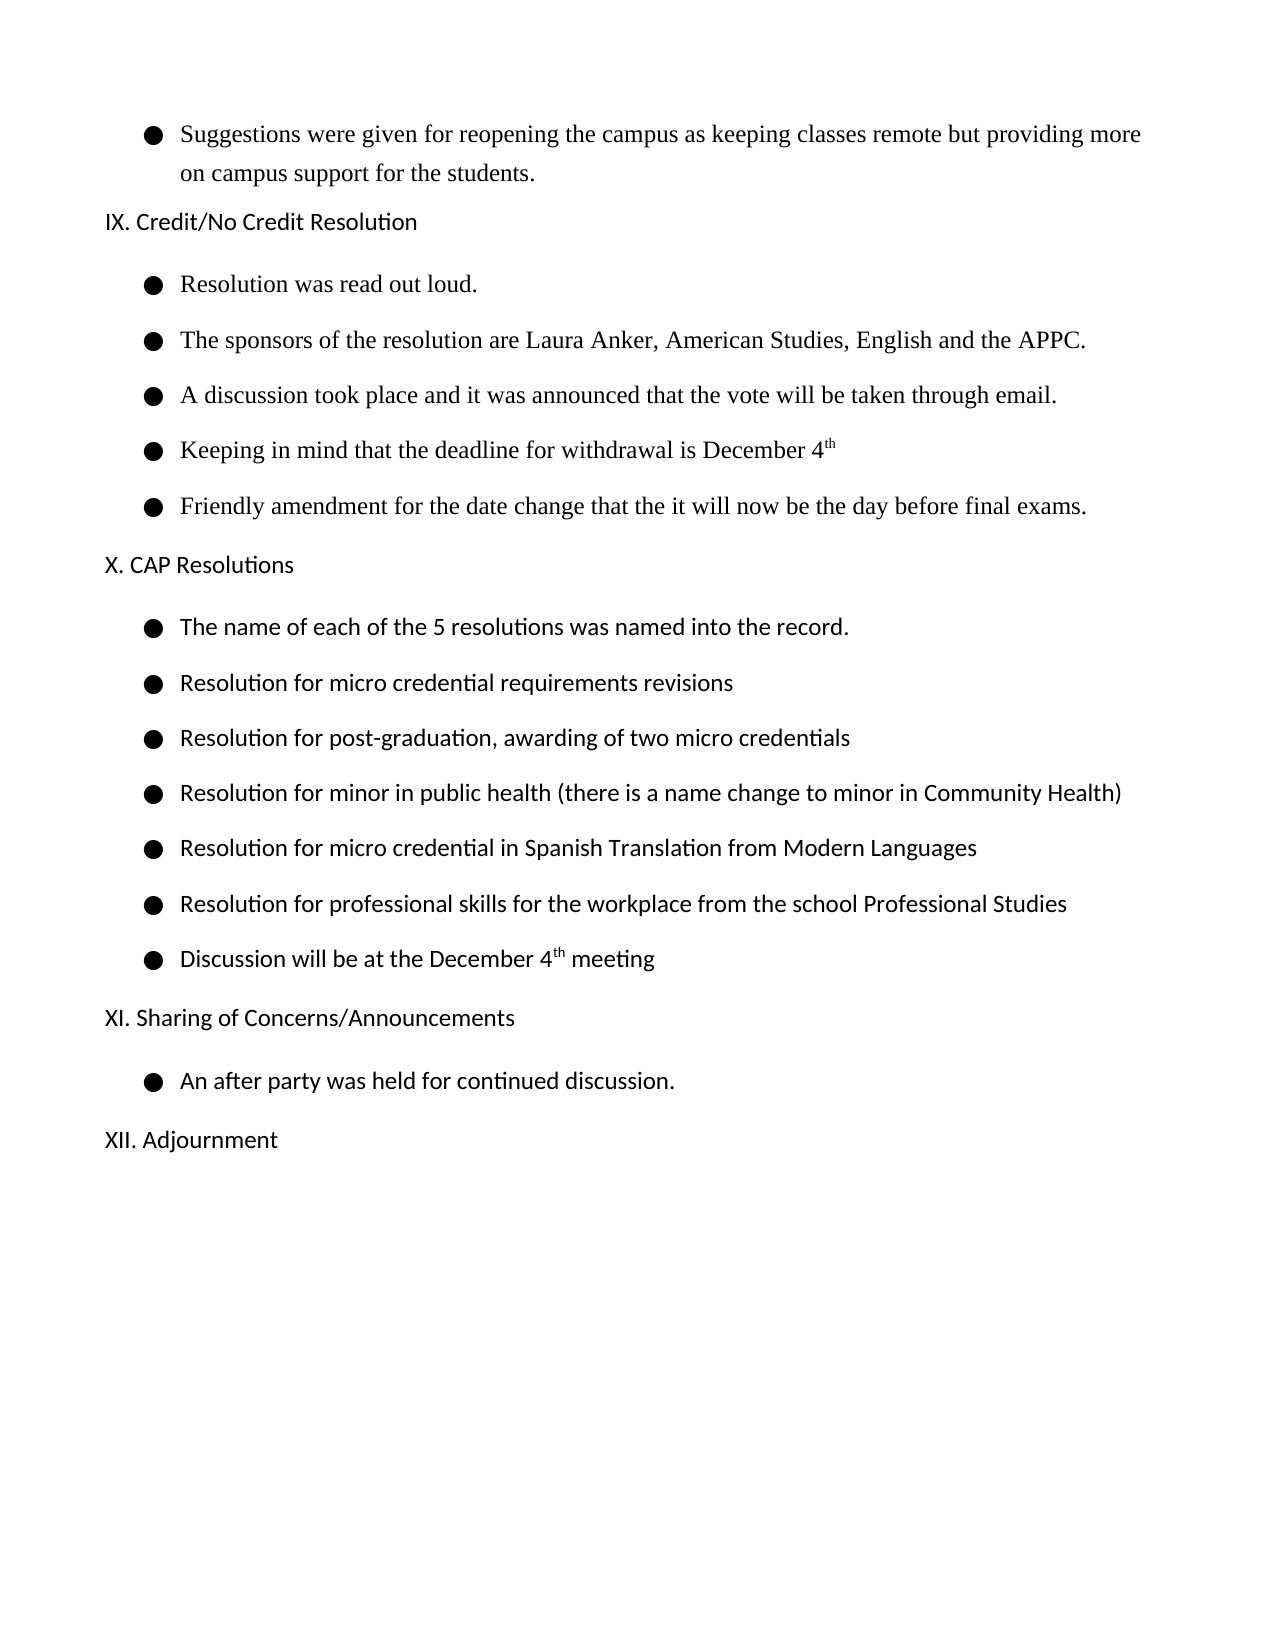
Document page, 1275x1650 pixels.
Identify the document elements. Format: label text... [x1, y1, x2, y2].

list Resolution for post-graduation, awarding of two micro credentials [142, 709, 1170, 761]
list Keeping in mind that the deadline for withdrawal is December 4th [142, 422, 1170, 473]
text X. CAP Resolutions [105, 549, 1170, 579]
text XI. Sharing of Concerns/Announcements [105, 1002, 1170, 1033]
list An after party was held for continued discussion. [142, 1052, 1170, 1103]
list A discussion took place and it was announced that the vote will be taken through email. [142, 366, 1170, 418]
list Resolution for micro credential requirements revisions [142, 654, 1170, 705]
text IX. Credit/No Credit Resolution [105, 206, 1170, 237]
list Resolution for professional skills for the workplace from the school Professional Studies [142, 875, 1170, 926]
list Discussion will be at the December 4th meeting [142, 931, 1170, 982]
list Friendly amendment for the date change that the it will now be the day before final exams. [142, 477, 1170, 528]
text XII. Adjournment [105, 1124, 1170, 1154]
list Resolution was read out loud. [142, 256, 1170, 307]
list Resolution for micro credential in Spanish Translation from Modern Languages [142, 820, 1170, 871]
list The name of each of the 5 resolutions was named into the record. [142, 599, 1170, 650]
list The sponsors of the resolution are Laura Anker, American Studies, English and the APPC. [142, 311, 1170, 362]
list Suggestions were given for reopening the campus as keeping classes remote but providing more on campus support for the students. [142, 105, 1170, 187]
list Resolution for minor in public health (there is a name change to minor in Community Health) [142, 764, 1170, 816]
